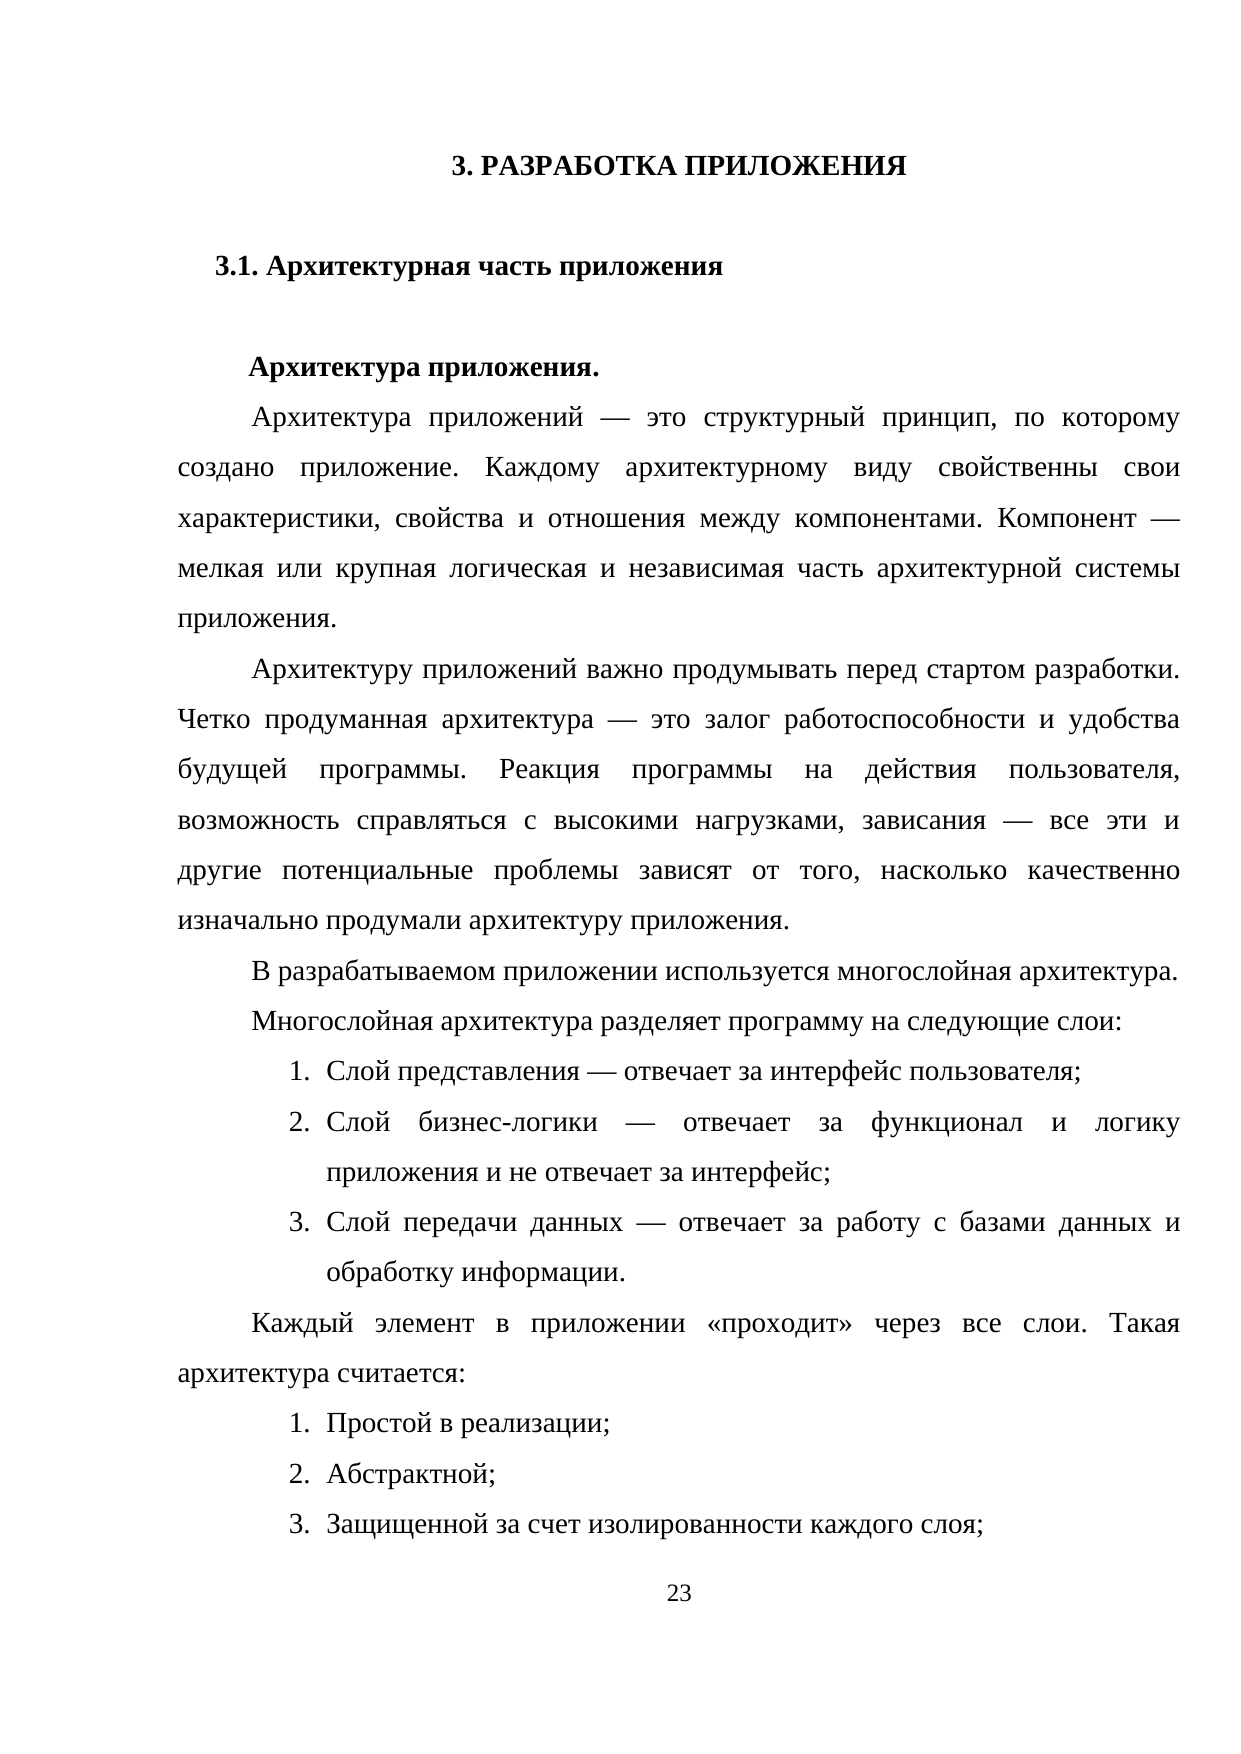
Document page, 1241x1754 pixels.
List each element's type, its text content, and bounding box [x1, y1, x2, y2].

list Защищенной за счет изолированности каждого слоя; [288, 1506, 1181, 1540]
text Многослойная архитектура разделяет программу на следующие слои: [177, 1003, 1181, 1037]
text Каждый элемент в приложении «проходит» через все слои. Такая архитектура считается: [177, 1305, 1181, 1389]
text Архитектуру приложений важно продумывать перед стартом разработки. Четко продуманная архитектура — это залог работоспособности и удобства будущей программы. Реакция программы на действия пользователя, возможность справляться с высокими нагрузками, зависания — все эти и другие потенциальные проблемы зависят от того, насколько качественно изначально продумали архитектуру приложения. [177, 651, 1181, 936]
text В разрабатываемом приложении используется многослойная архитектура. [177, 953, 1181, 986]
list Слой бизнес-логики — отвечает за функционал и логику приложения и не отвечает за интерфейс; [288, 1104, 1181, 1187]
list Простой в реализации; [288, 1406, 1181, 1439]
list Слой передачи данных — отвечает за работу с базами данных и обработку информации. [288, 1204, 1181, 1288]
text Архитектура приложения. [177, 349, 1181, 382]
subtitle Архитектурная часть приложения [215, 248, 1181, 282]
text Архитектура приложений — это структурный принцип, по которому создано приложение. Каждому архитектурному виду свойственны свои характеристики, свойства и отношения между компонентами. Компонент — мелкая или крупная логическая и независимая часть архитектурной системы приложения. [177, 399, 1181, 634]
list Слой представления — отвечает за интерфейс пользователя; [288, 1053, 1181, 1087]
subtitle РАЗРАБОТКА ПРИЛОЖЕНИЯ [177, 148, 1181, 181]
list Абстрактной; [288, 1456, 1181, 1489]
